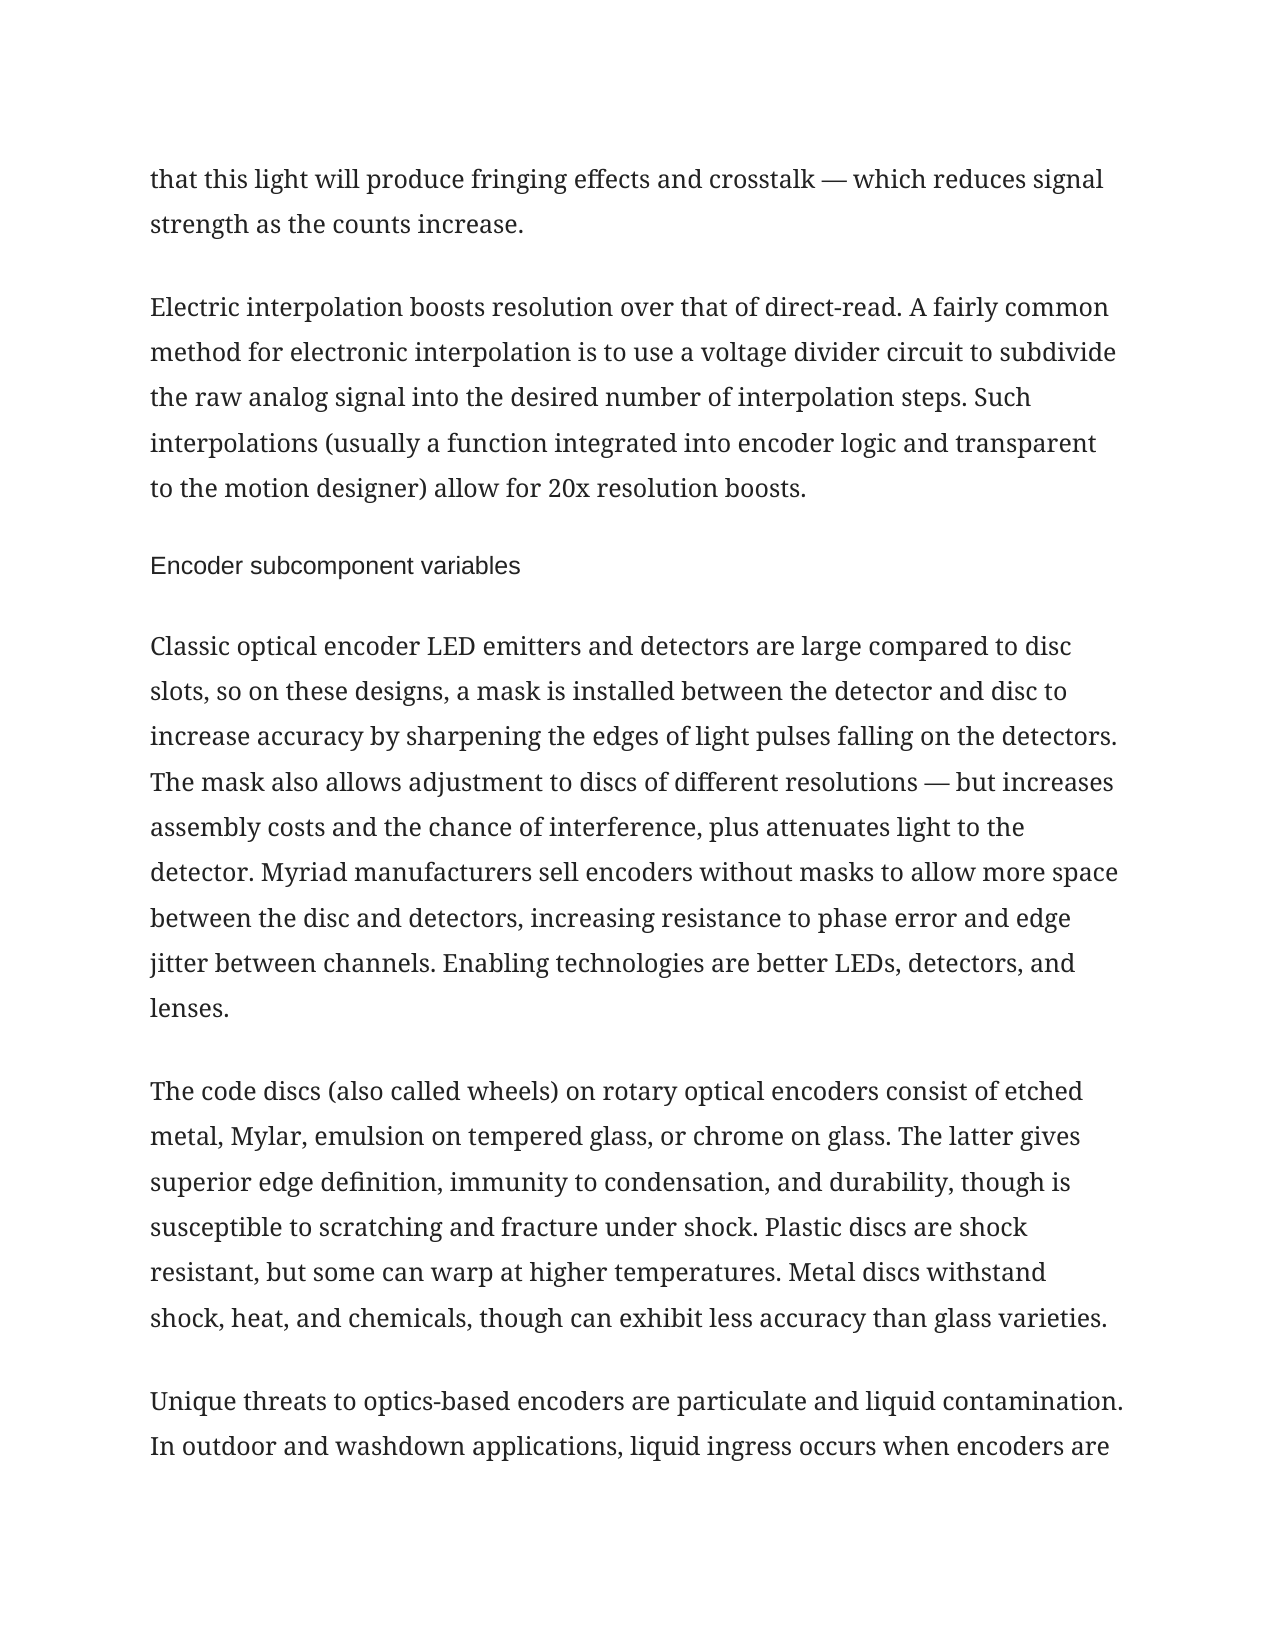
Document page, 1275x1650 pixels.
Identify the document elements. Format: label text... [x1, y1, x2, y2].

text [150, 1372, 1125, 1462]
text Electric interpolation boosts resolution over that of direct-read. A fairly common method for electronic interpolation is to use a voltage divider circuit to subdivide the raw analog signal into the desired number of interpolation steps. Such interpolations (usually a function integrated into encoder logic and transparent to the motion designer) allow for 20x resolution boosts. [150, 278, 1125, 505]
text Classic optical encoder LED emitters and detectors are large compared to disc slots, so on these designs, a mask is installed between the detector and disc to increase accuracy by sharpening the edges of light pulses falling on the detectors. The mask also allows adjustment to discs of different resolutions — but increases assembly costs and the chance of interference, plus attenuates light to the detector. Myriad manufacturers sell encoders without masks to allow more space between the disc and detectors, increasing resistance to phase error and edge jitter between channels. Enabling technologies are better LEDs, detectors, and lenses. [150, 617, 1125, 1025]
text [150, 150, 1125, 241]
text The code discs (also called wheels) on rotary optical encoders consist of etched metal, Mylar, emulsion on tempered glass, or chrome on glass. The latter gives superior edge definition, immunity to condensation, and durability, though is susceptible to scratching and fracture under shock. Plastic discs are shock resistant, but some can warp at higher temperatures. Metal discs withstand shock, heat, and chemicals, though can exhibit less accuracy than glass varieties. [150, 1062, 1125, 1334]
subtitle Encoder subcomponent variables [150, 542, 1125, 580]
